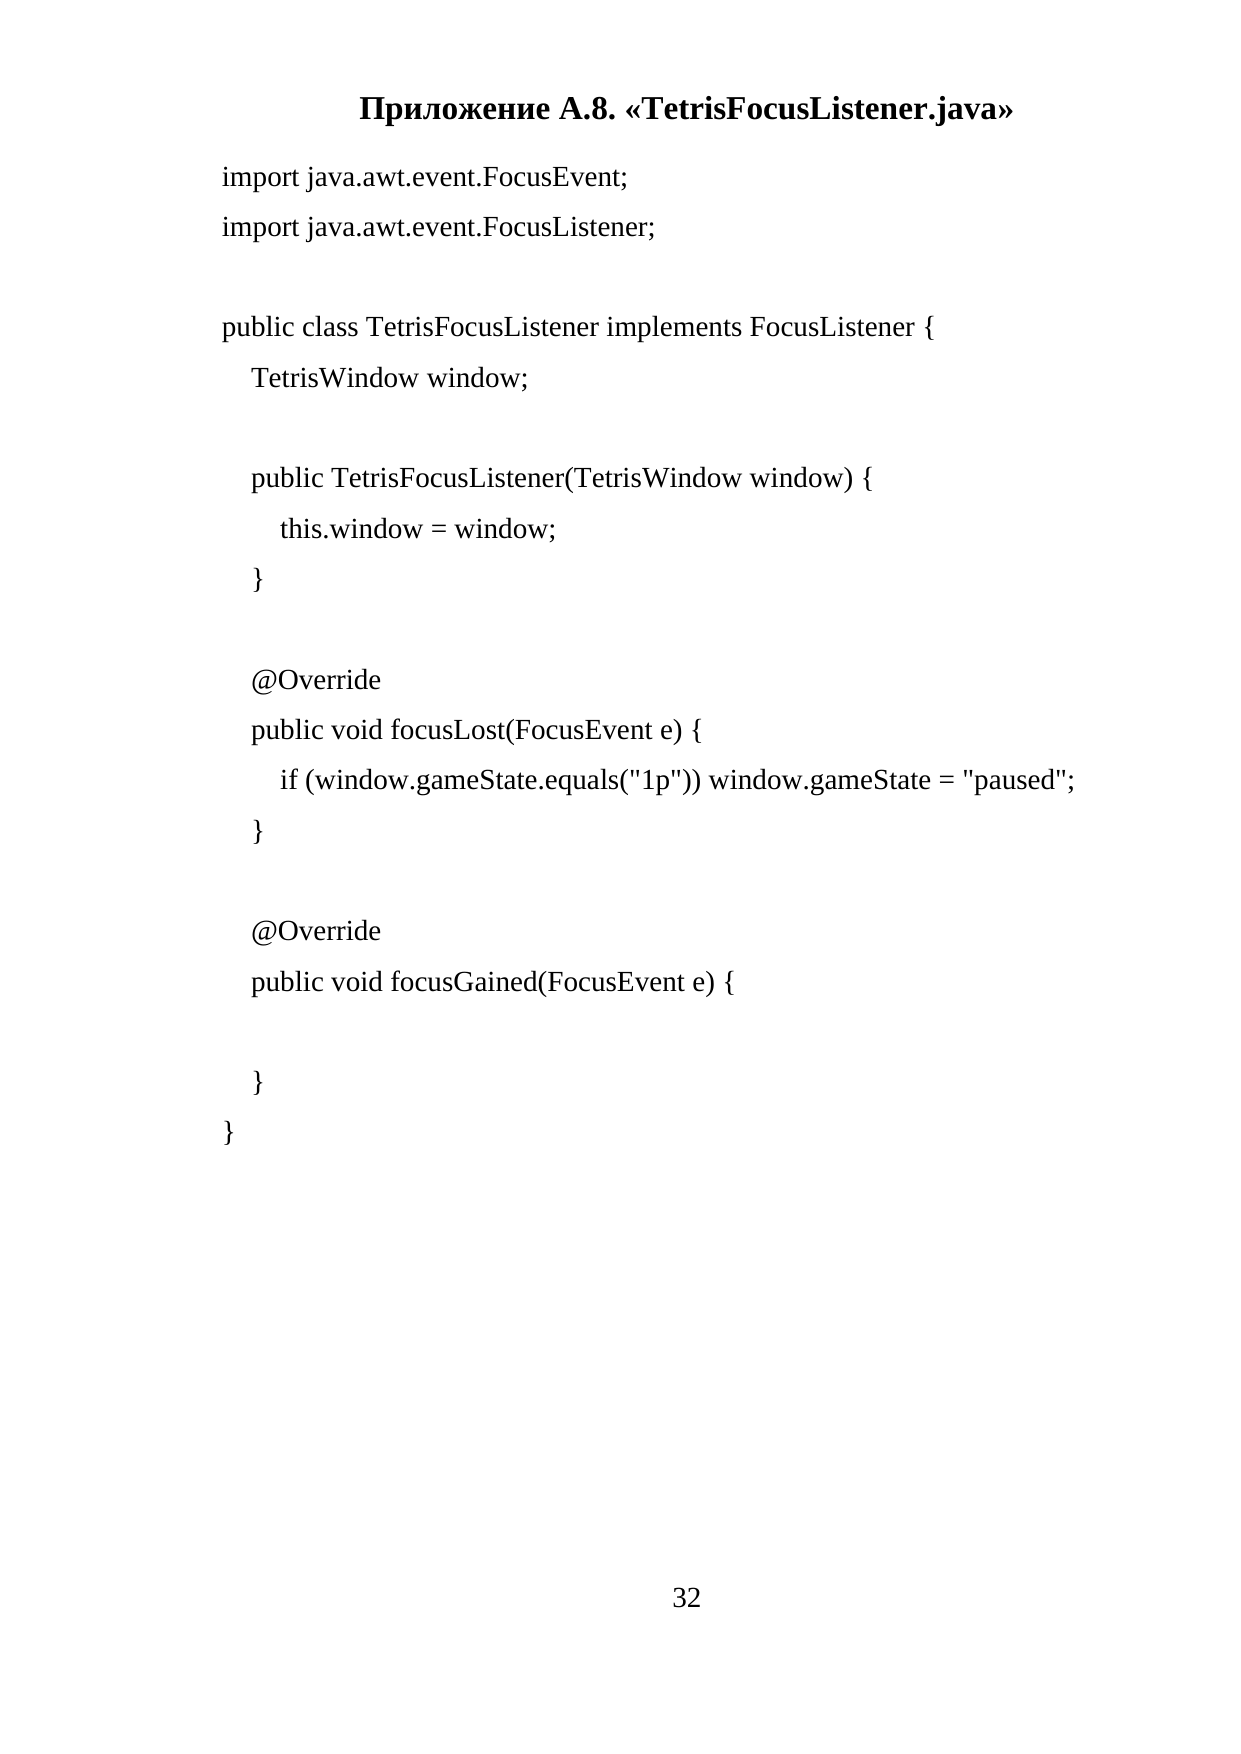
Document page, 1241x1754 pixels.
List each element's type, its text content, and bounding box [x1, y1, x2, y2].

text import java.awt.event.FocusEvent; import java.awt.event.FocusListener; public class TetrisFocusListener implements FocusListener { TetrisWindow window; public TetrisFocusListener(TetrisWindow window) { this.window = window; } @Override public void focusLost(FocusEvent e) { if (window.gameState.equals("1p")) window.gameState = "paused"; } @Override public void focusGained(FocusEvent e) { } } [222, 159, 1152, 1148]
subtitle Приложение А.8. «TetrisFocusListener.java» [148, 89, 1152, 127]
